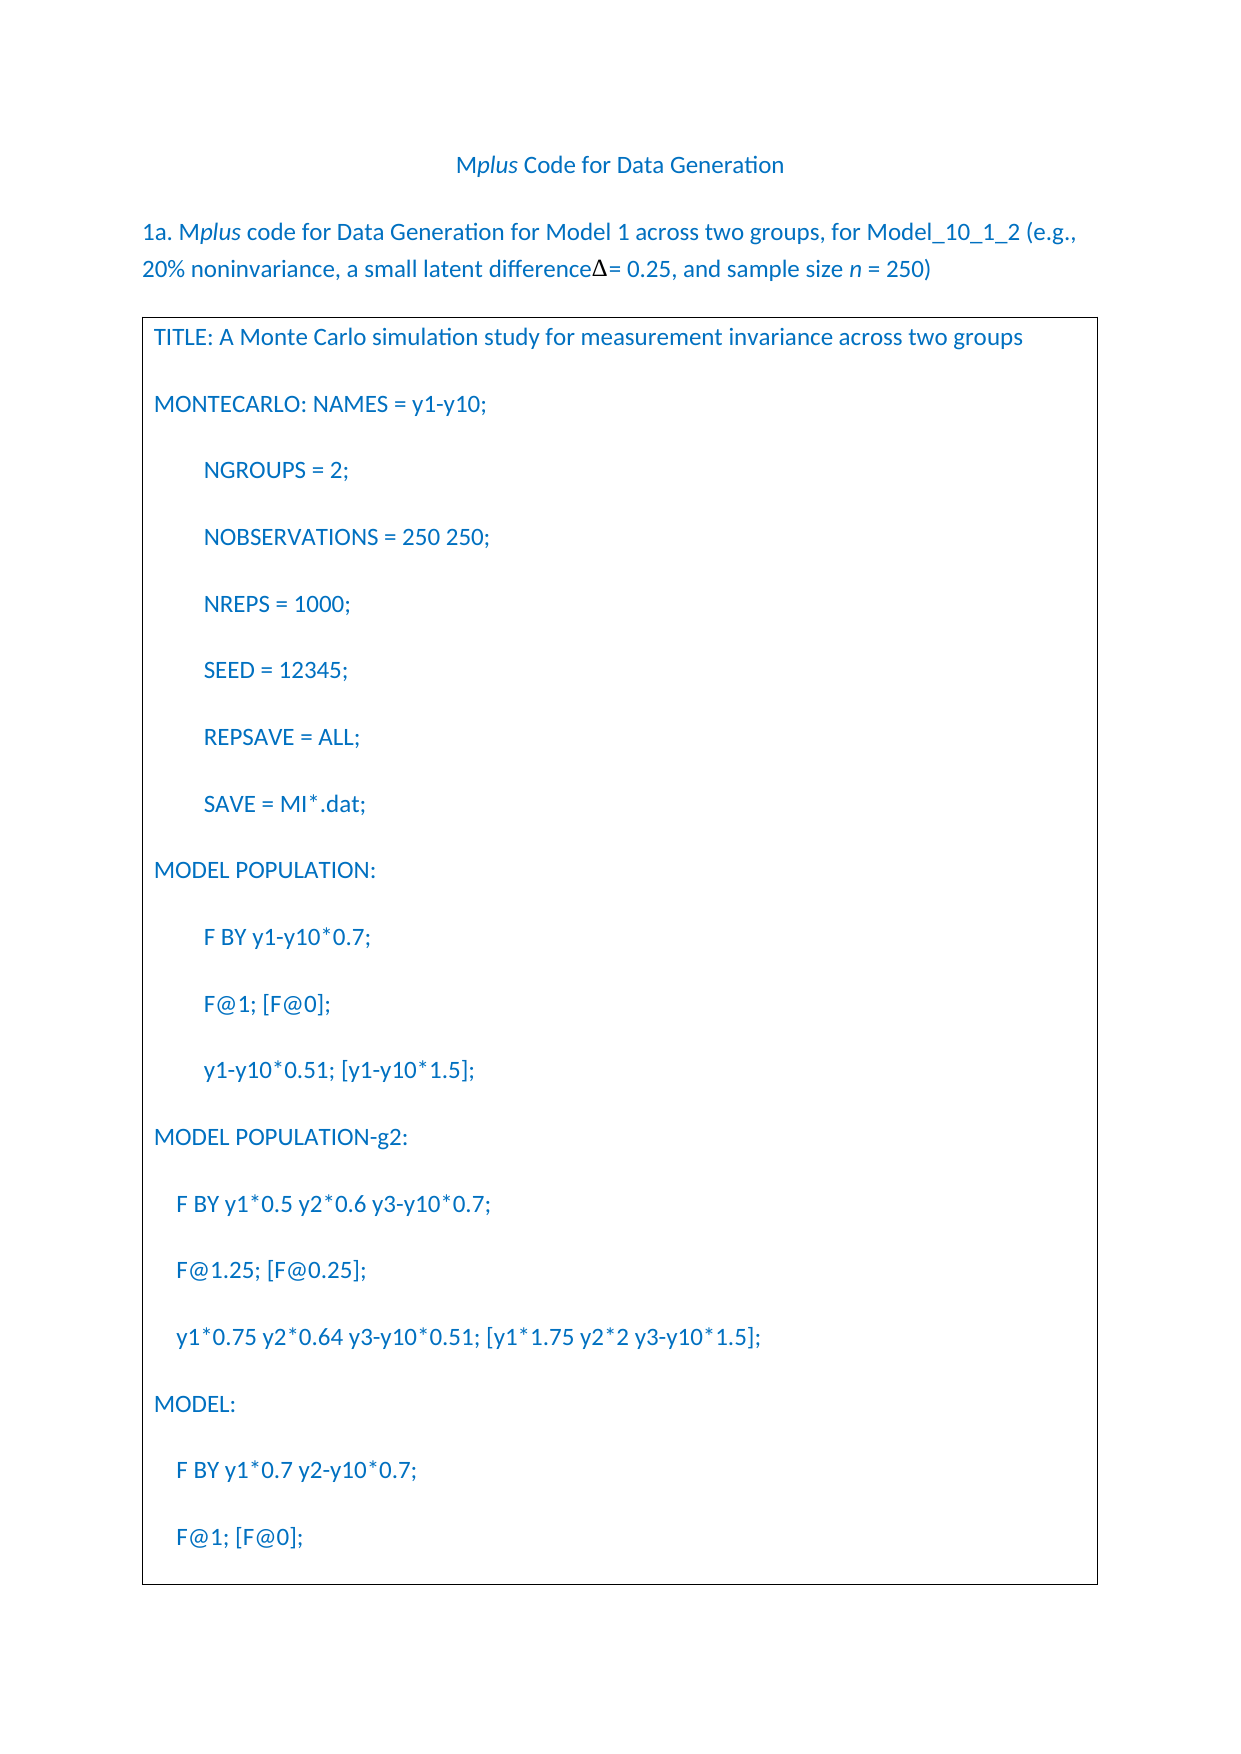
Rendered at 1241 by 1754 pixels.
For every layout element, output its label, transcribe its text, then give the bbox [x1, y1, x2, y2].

text 1a. Mplus code for Data Generation for Model 1 across two groups, for Model_10_1_2 (e.g., 20% noninvariance, a small latent difference= 0.25, and sample size n = 250) [142, 212, 1098, 287]
text Mplus Code for Data Generation [142, 146, 1098, 183]
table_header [143, 318, 1097, 1584]
